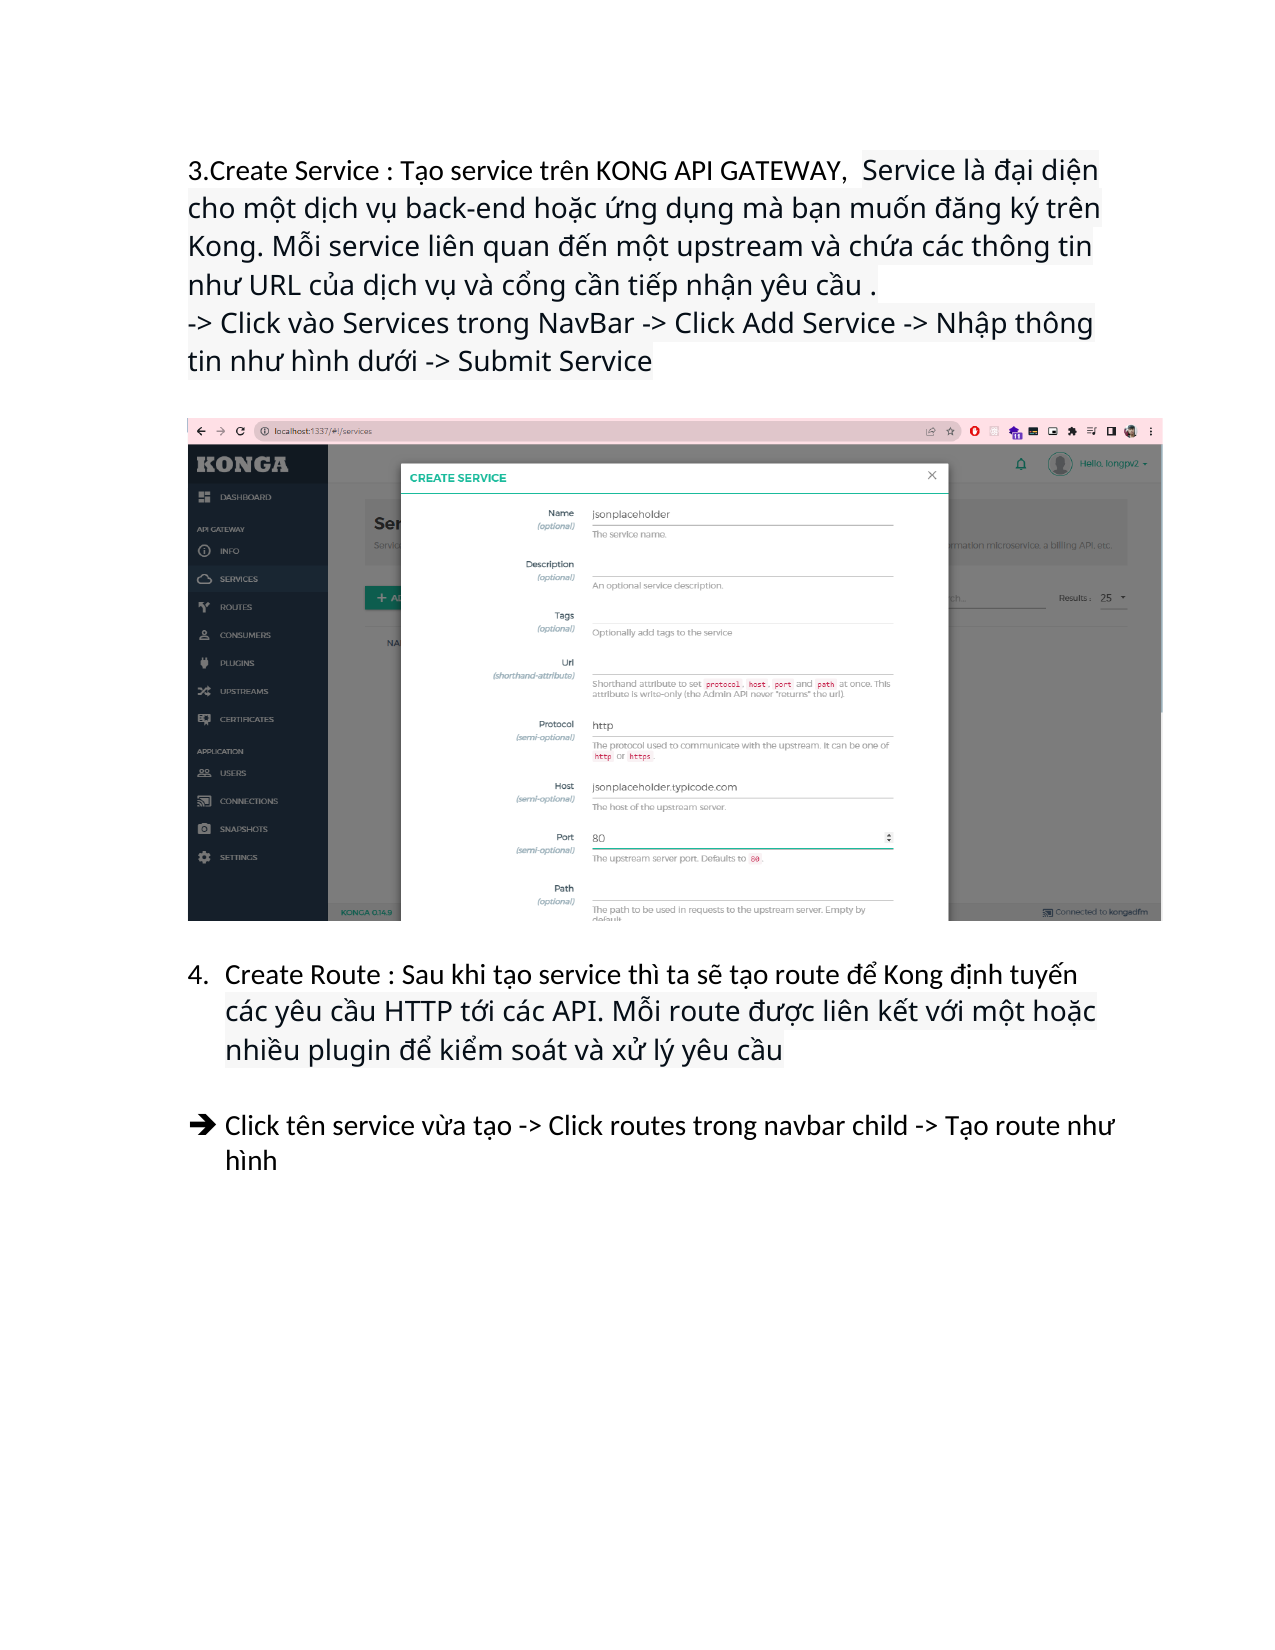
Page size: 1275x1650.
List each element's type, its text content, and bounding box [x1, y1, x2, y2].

text 3.Create Service : Tạo service trên KONG API GATEWAY, Service là đại diện cho một dịch vụ back-end hoặc ứng dụng mà bạn muốn đăng ký trên Kong. Mỗi service liên quan đến một upstream và chứa các thông tin như URL của dịch vụ và cổng cần tiếp nhận yêu cầu . [187, 150, 862, 303]
picture [187, 418, 1163, 921]
list Click tên service vừa tạo -> Click routes trong navbar child -> Tạo route như hình [187, 1107, 1125, 1178]
text -> Click vào Services trong NavBar -> Click Add Service -> Nhập thông tin như hình dưới -> Submit Service [653, 303, 1125, 380]
text 3.Create Service : Tạo service trên KONG API GATEWAY, Service là đại diện cho một dịch vụ back-end hoặc ứng dụng mà bạn muốn đăng ký trên Kong. Mỗi service liên quan đến một upstream và chứa các thông tin như URL của dịch vụ và cổng cần tiếp nhận yêu cầu . [878, 150, 1125, 303]
list Create Route : Sau khi tạo service thì ta sẽ tạo route để Kong định tuyến các yêu cầu HTTP tới các API. Mỗi route được liên kết với một hoặc nhiều plugin để kiểm soát và xử lý yêu cầu [187, 956, 1125, 1068]
